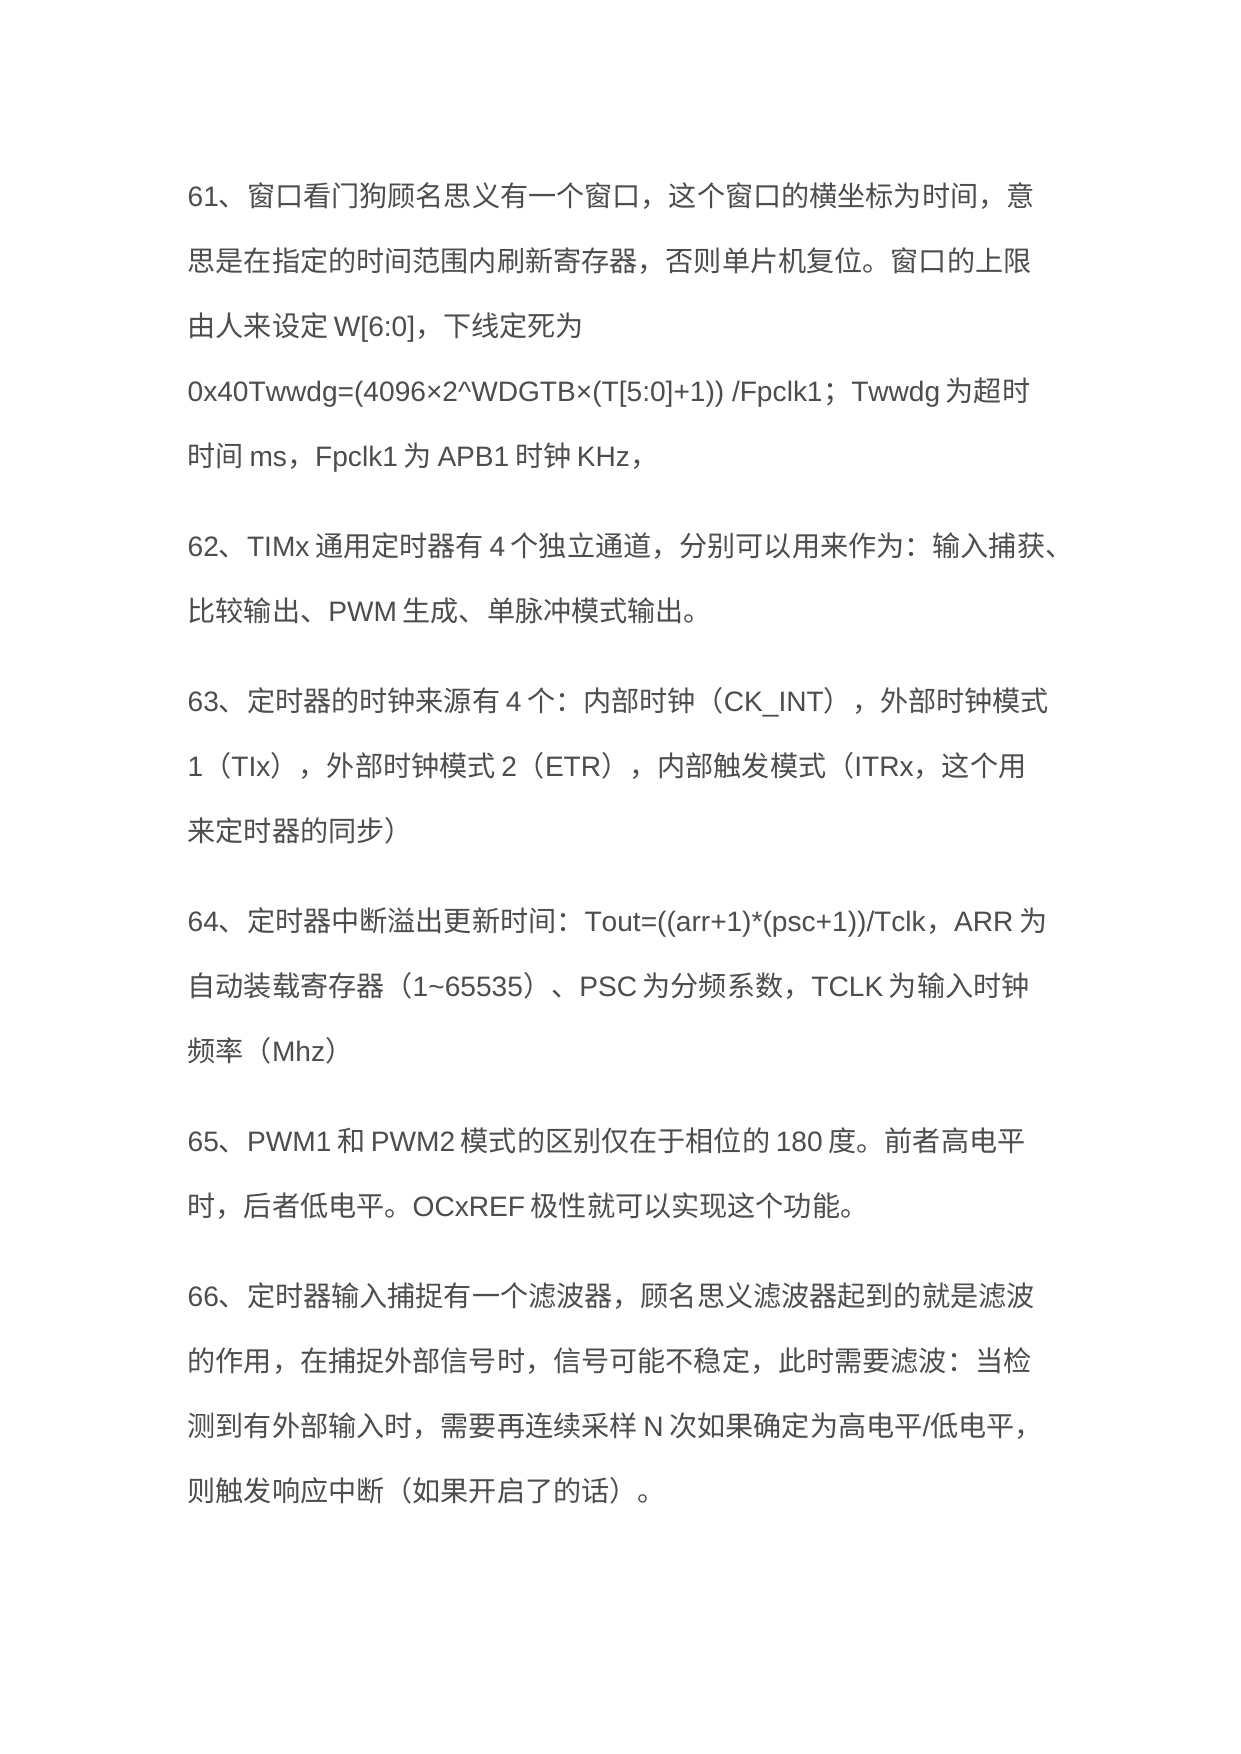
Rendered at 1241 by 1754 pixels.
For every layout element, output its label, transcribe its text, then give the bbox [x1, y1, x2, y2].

text 66、定时器输入捕捉有一个滤波器，顾名思义滤波器起到的就是滤波的作用，在捕捉外部信号时，信号可能不稳定，此时需要滤波：当检测到有外部输入时，需要再连续采样N次如果确定为高电平/低电平，则触发响应中断（如果开启了的话）。 [187, 1262, 1053, 1522]
text 62、TIMx通用定时器有4个独立通道，分别可以用来作为：输入捕获、比较输出、PWM生成、单脉冲模式输出。 [187, 512, 1053, 642]
text 63、定时器的时钟来源有4个：内部时钟（CK_INT），外部时钟模式1（TIx），外部时钟模式2（ETR），内部触发模式（ITRx，这个用来定时器的同步） [187, 667, 1053, 862]
text 65、PWM1和PWM2模式的区别仅在于相位的180度。前者高电平时，后者低电平。OCxREF极性就可以实现这个功能。 [187, 1107, 1053, 1237]
text 64、定时器中断溢出更新时间：Tout=((arr+1)*(psc+1))/Tclk，ARR为自动装载寄存器（1~65535）、PSC为分频系数，TCLK为输入时钟频率（Mhz） [187, 887, 1053, 1082]
text 61、窗口看门狗顾名思义有一个窗口，这个窗口的横坐标为时间，意思是在指定的时间范围内刷新寄存器，否则单片机复位。窗口的上限由人来设定W[6:0]，下线定死为0x40Twwdg=(4096×2^WDGTB×(T[5:0]+1)) /Fpclk1；Twwdg为超时时间ms，Fpclk1为APB1时钟KHz， [187, 162, 1053, 487]
